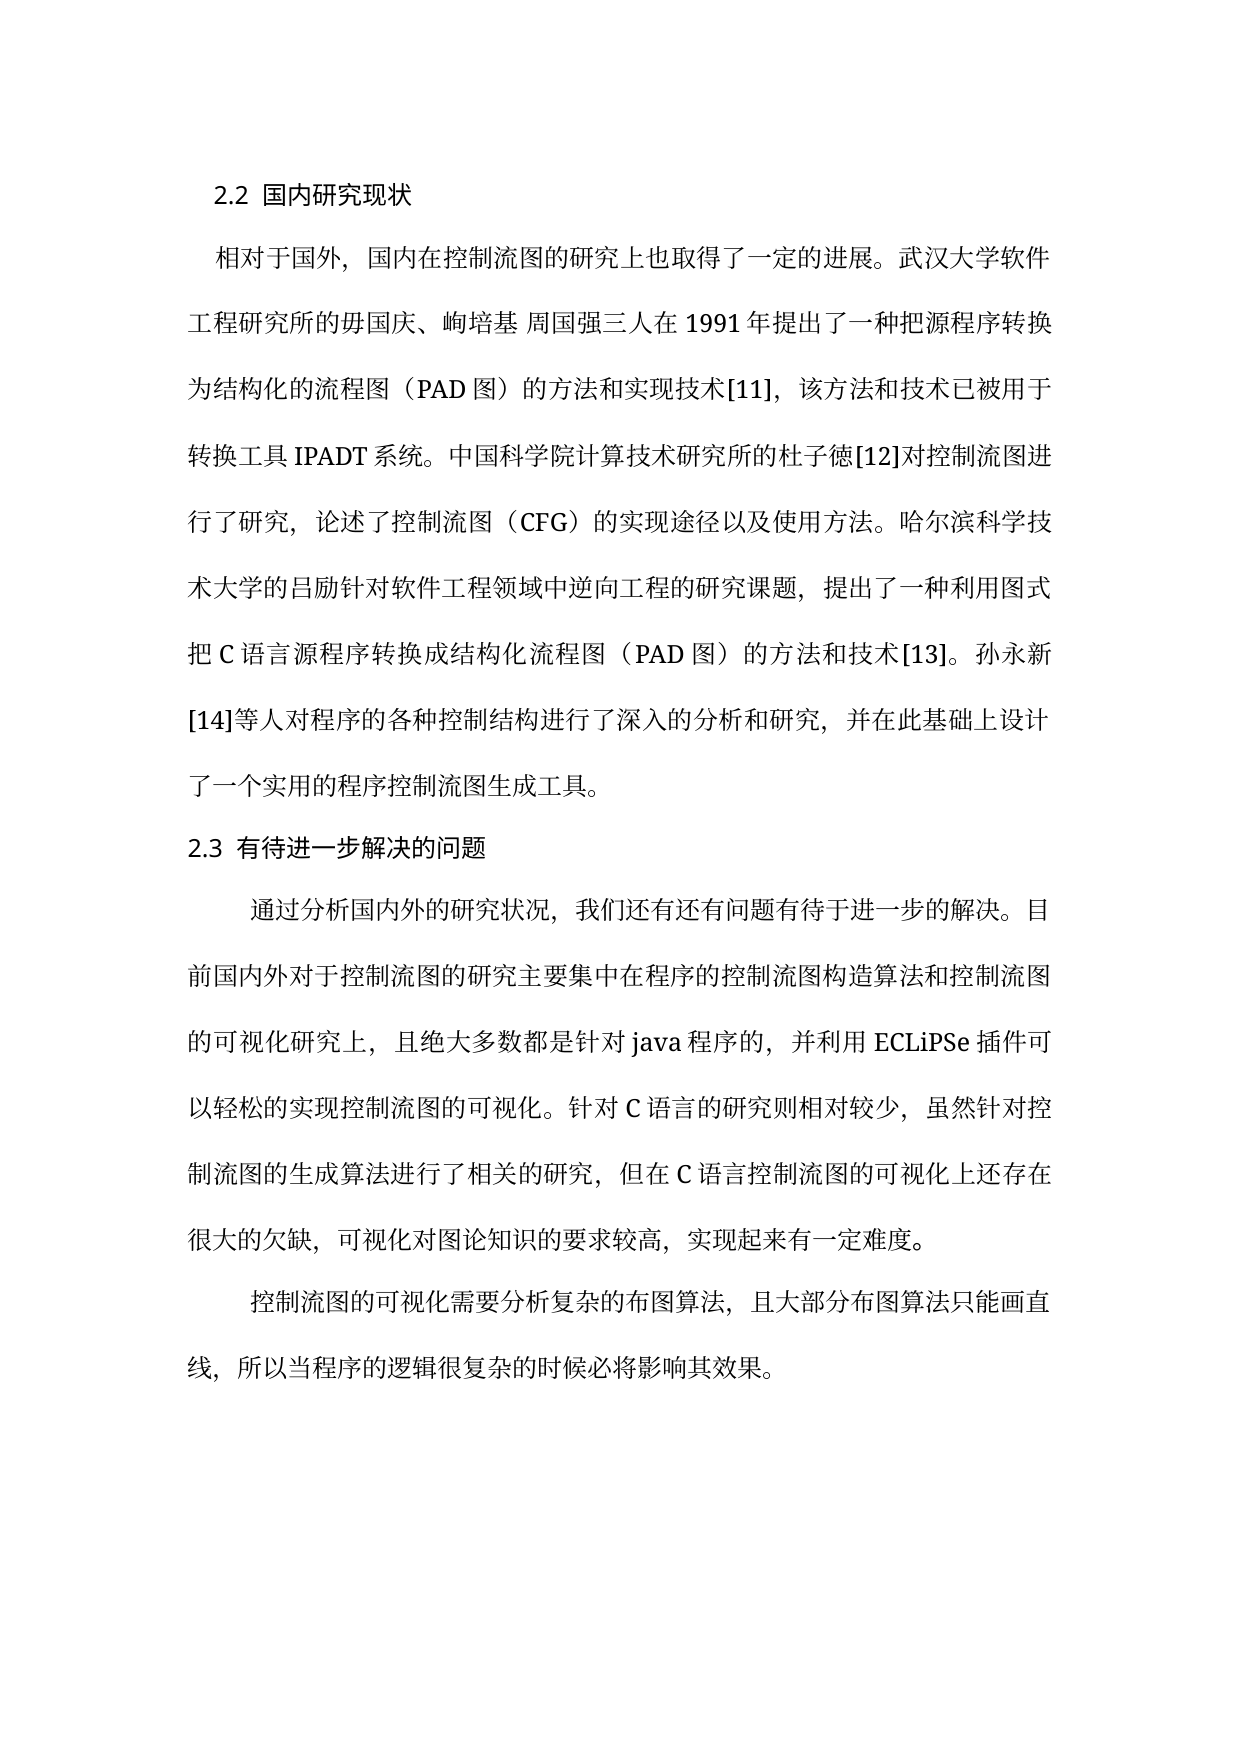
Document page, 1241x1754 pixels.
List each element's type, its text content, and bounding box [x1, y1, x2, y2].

text 通过分析国内外的研究状况，我们还有还有问题有待于进一步的解决。目前国内外对于控制流图的研究主要集中在程序的控制流图构造算法和控制流图的可视化研究上，且绝大多数都是针对java程序的，并利用ECLiPSe插件可以轻松的实现控制流图的可视化。针对C语言的研究则相对较少，虽然针对控制流图的生成算法进行了相关的研究，但在C语言控制流图的可视化上还存在很大的欠缺，可视化对图论知识的要求较高，实现起来有一定难度。 [187, 887, 1053, 1261]
text 控制流图的可视化需要分析复杂的布图算法，且大部分布图算法只能画直线，所以当程序的逻辑很复杂的时候必将影响其效果。 [187, 1279, 1053, 1389]
text 相对于国外，国内在控制流图的研究上也取得了一定的进展。武汉大学软件工程研究所的毋国庆、峋培基 周国强三人在1991年提出了一种把源程序转换为结构化的流程图（PAD图）的方法和实现技术[11]，该方法和技术已被用于转换工具IPADT系统。中国科学院计算技术研究所的杜子徳[12]对控制流图进行了研究，论述了控制流图（CFG）的实现途径以及使用方法。哈尔滨科学技术大学的吕励针对软件工程领域中逆向工程的研究课题，提出了一种利用图式把C语言源程序转换成结构化流程图（PAD图）的方法和技术[13]。孙永新[14]等人对程序的各种控制结构进行了深入的分析和研究，并在此基础上设计了一个实用的程序控制流图生成工具。 [187, 234, 1053, 807]
text 2.3 有待进一步解决的问题 [187, 824, 1053, 868]
text 2.2 国内研究现状 [187, 172, 1053, 216]
